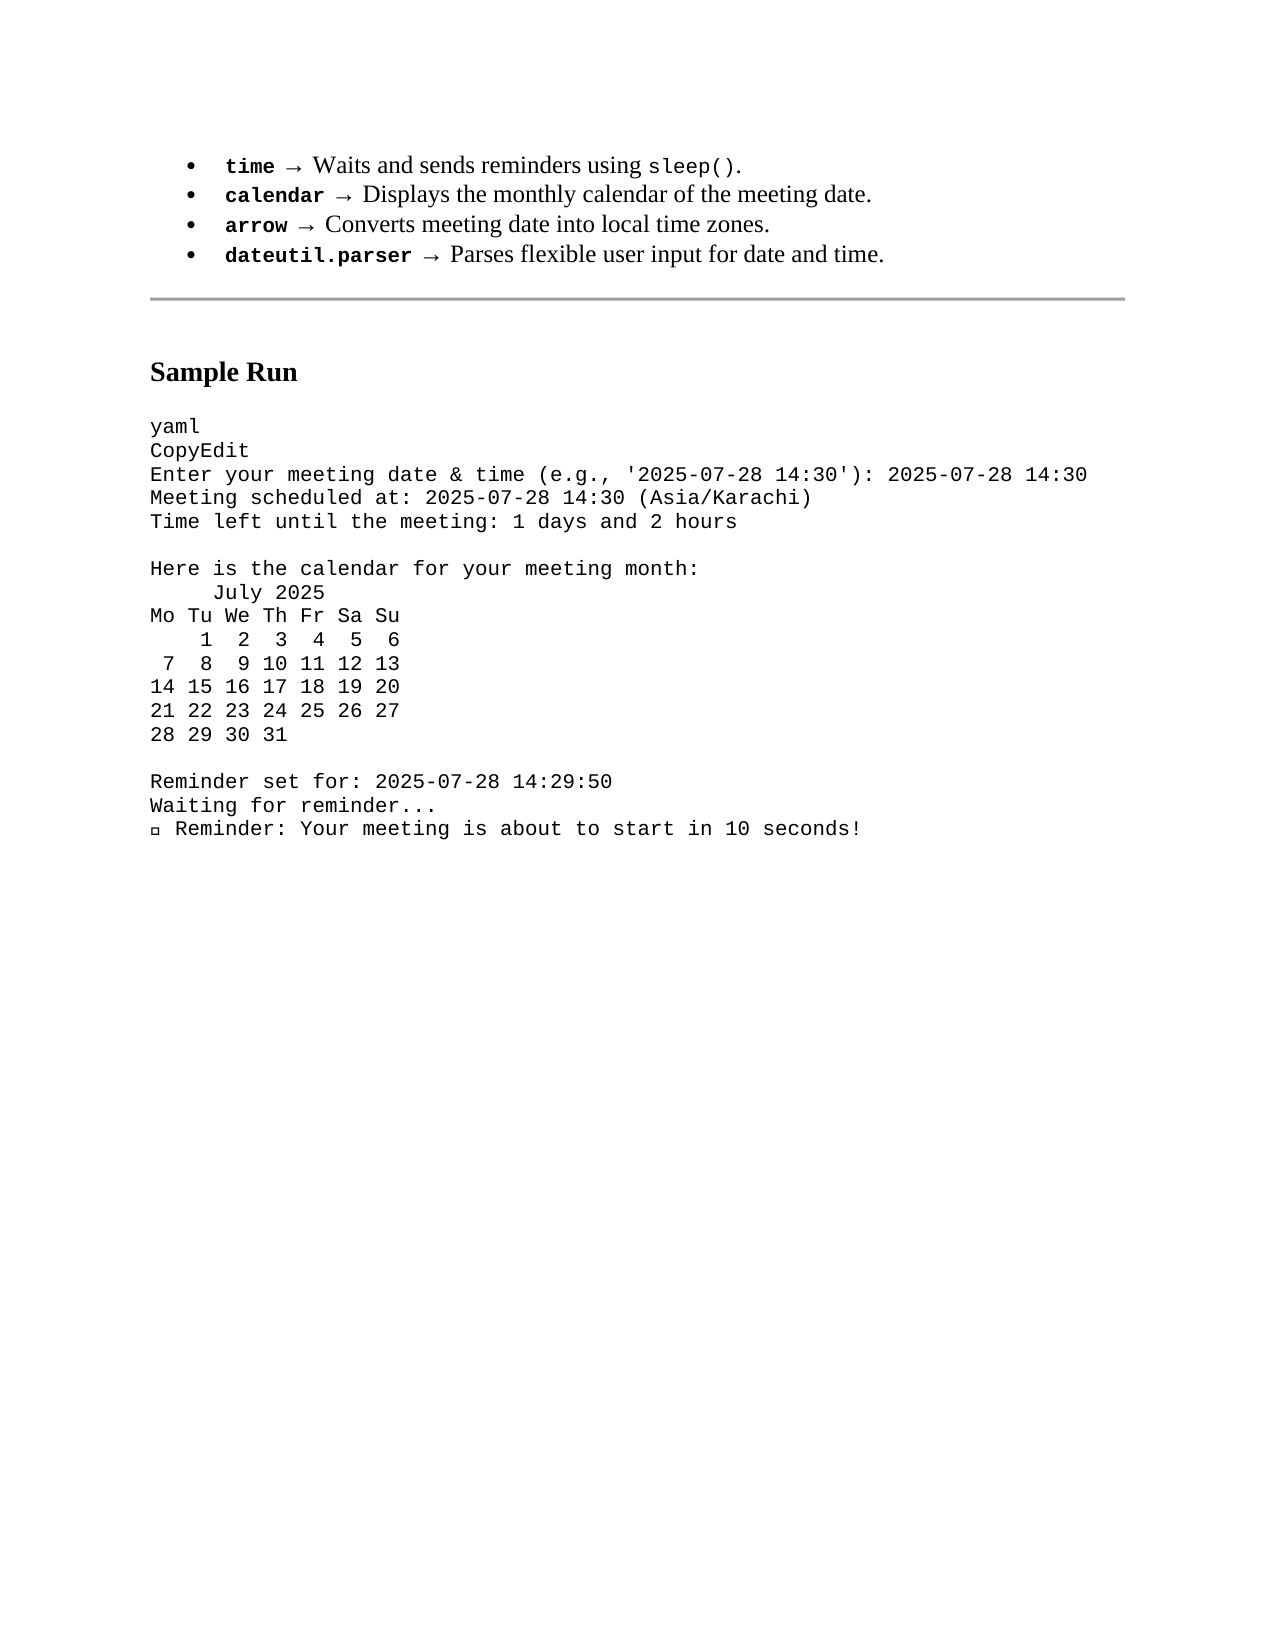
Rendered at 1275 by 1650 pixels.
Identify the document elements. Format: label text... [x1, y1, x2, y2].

text 7 8 9 10 11 12 13 [150, 653, 1125, 676]
text 21 22 23 24 25 26 27 [150, 700, 1125, 724]
text 14 15 16 17 18 19 20 [150, 676, 1125, 700]
text Waiting for reminder... [150, 794, 1125, 818]
list time → Waits and sends reminders using sleep(). [187, 150, 1125, 179]
text Mo Tu We Th Fr Sa Su [150, 605, 1125, 629]
text Sample Run [150, 355, 1125, 387]
text Time left until the meeting: 1 days and 2 hours [150, 511, 1125, 534]
text CopyEdit [150, 440, 1125, 463]
text yaml [150, 416, 1125, 440]
list arrow → Converts meeting date into local time zones. [187, 209, 1125, 239]
text Reminder set for: 2025-07-28 14:29:50 [150, 771, 1125, 794]
list dateutil.parser → Parses flexible user input for date and time. [187, 239, 1125, 268]
text ⏰ Reminder: Your meeting is about to start in 10 seconds! [150, 818, 1125, 842]
text Meeting scheduled at: 2025-07-28 14:30 (Asia/Karachi) [150, 487, 1125, 511]
text Enter your meeting date & time (e.g., '2025-07-28 14:30'): 2025-07-28 14:30 [150, 463, 1125, 487]
text Here is the calendar for your meeting month: [150, 558, 1125, 582]
list calendar → Displays the monthly calendar of the meeting date. [187, 179, 1125, 209]
text July 2025 [150, 582, 1125, 605]
text 28 29 30 31 [150, 724, 1125, 747]
text 1 2 3 4 5 6 [150, 629, 1125, 653]
